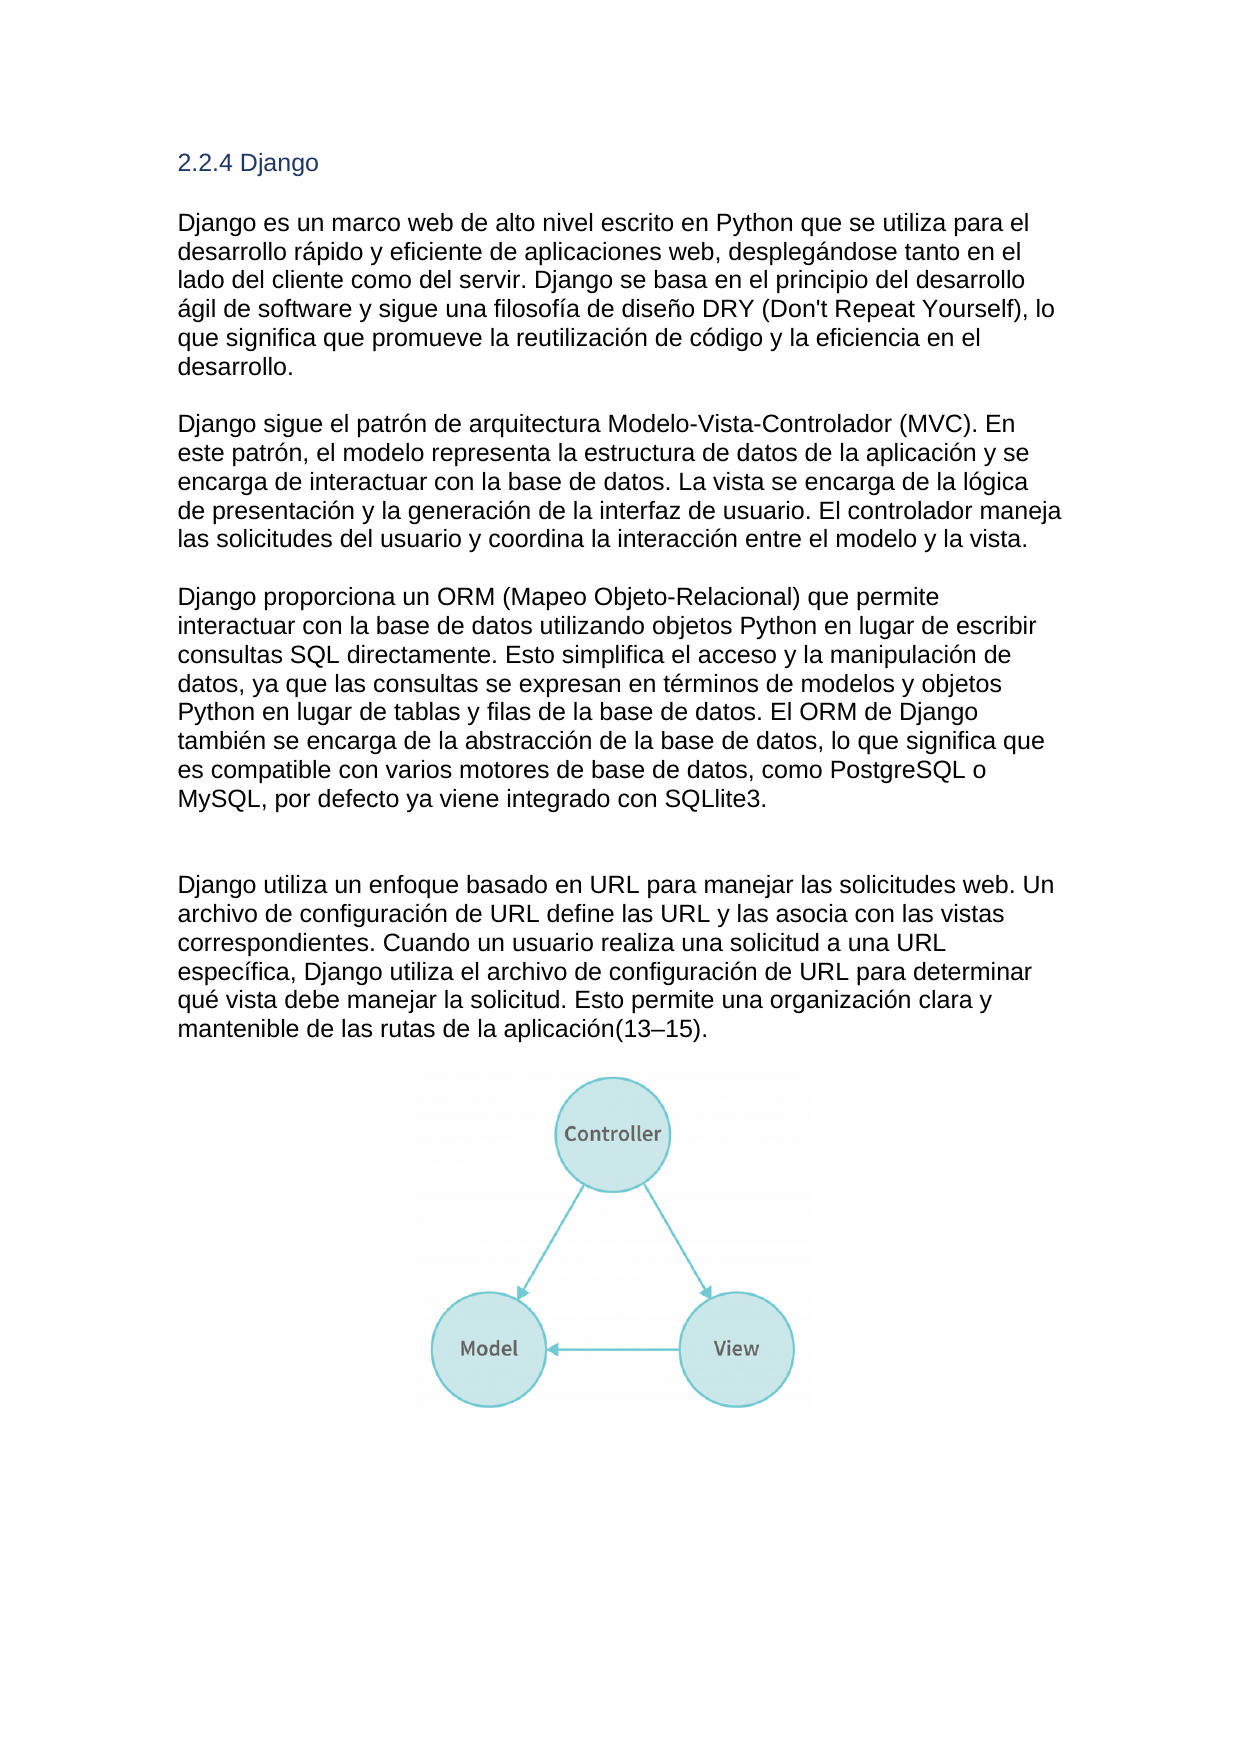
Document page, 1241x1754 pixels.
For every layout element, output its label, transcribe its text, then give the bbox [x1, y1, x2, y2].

text Django proporciona un ORM (Mapeo Objeto-Relacional) que permite interactuar con la base de datos utilizando objetos Python en lugar de escribir consultas SQL directamente. Esto simplifica el acceso y la manipulación de datos, ya que las consultas se expresan en términos de modelos y objetos Python en lugar de tablas y filas de la base de datos. El ORM de Django también se encarga de la abstracción de la base de datos, lo que significa que es compatible con varios motores de base de datos, como PostgreSQL o MySQL, por defecto ya viene integrado con SQLlite3. [177, 582, 1063, 812]
text Django utiliza un enfoque basado en URL para manejar las solicitudes web. Un archivo de configuración de URL define las URL y las asocia con las vistas correspondientes. Cuando un usuario realiza una solicitud a una URL específica, Django utiliza el archivo de configuración de URL para determinar qué vista debe manejar la solicitud. Esto permite una organización clara y mantenible de las rutas de la aplicación(13–15). [177, 842, 1063, 1043]
subtitle 2.2.4 Django [177, 148, 1063, 176]
text Django sigue el patrón de arquitectura Modelo-Vista-Controlador (MVC). En este patrón, el modelo representa la estructura de datos de la aplicación y se encarga de interactuar con la base de datos. La vista se encarga de la lógica de presentación y la generación de la interfaz de usuario. El controlador maneja las solicitudes del usuario y coordina la interacción entre el modelo y la vista. [177, 409, 1063, 553]
picture [401, 1072, 840, 1410]
text Django es un marco web de alto nivel escrito en Python que se utiliza para el desarrollo rápido y eficiente de aplicaciones web, desplegándose tanto en el lado del cliente como del servir. Django se basa en el principio del desarrollo ágil de software y sigue una filosofía de diseño DRY (Don't Repeat Yourself), lo que significa que promueve la reutilización de código y la eficiencia en el desarrollo. [177, 208, 1063, 380]
